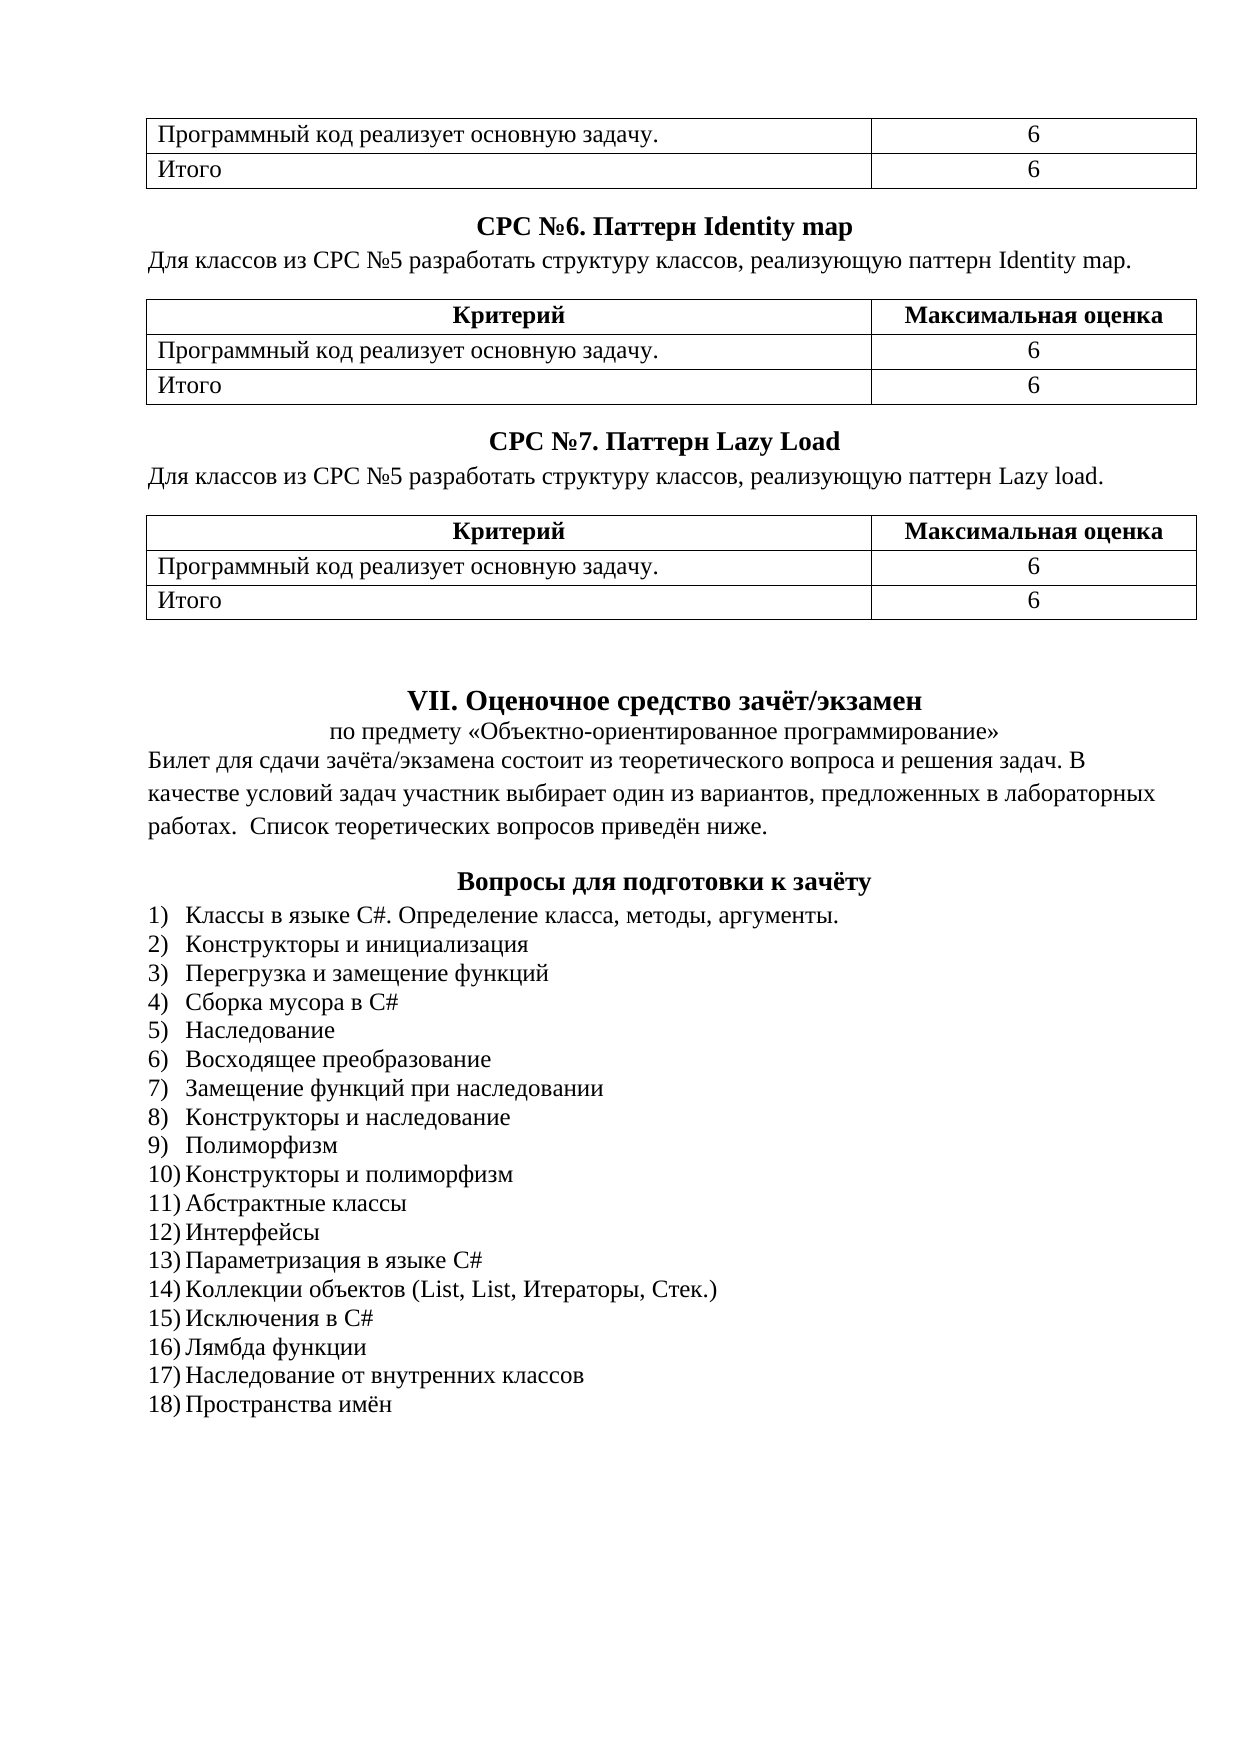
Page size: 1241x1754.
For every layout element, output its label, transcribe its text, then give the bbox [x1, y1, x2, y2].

text Для классов из СРС №5 разработать структуру классов, реализующую паттерн Lazy load. [148, 461, 1181, 490]
table_cell Итого [147, 586, 871, 619]
subtitle Вопросы для подготовки к зачёту [148, 865, 1181, 896]
list Наследование от внутренних классов [148, 1361, 1181, 1389]
list Коллекции объектов (List, List, Итераторы, Стек.) [148, 1274, 1181, 1303]
table_header Максимальная оценка [872, 516, 1196, 550]
list Полиморфизм [148, 1131, 1181, 1159]
list Интерфейсы [148, 1217, 1181, 1246]
list Восходящее преобразование [148, 1044, 1181, 1073]
list Классы в языке C#. Определение класса, методы, аргументы. [148, 901, 1181, 929]
table_cell Итого [147, 370, 871, 403]
list Лямбда функции [148, 1332, 1181, 1361]
list Перегрузка и замещение функций [148, 958, 1181, 987]
table_cell 6 [872, 335, 1196, 369]
list Конструкторы и наследование [148, 1102, 1181, 1131]
subtitle СРС №6. Паттерн Identity map [148, 209, 1181, 241]
list Пространства имён [148, 1389, 1181, 1418]
list Исключения в C# [148, 1303, 1181, 1332]
text Билет для сдачи зачёта/экзамена состоит из теоретического вопроса и решения задач. В качестве условий задач участник выбирает один из вариантов, предложенных в лабораторных работах. Список теоретических вопросов приведён ниже. [148, 745, 1181, 840]
list Наследование [148, 1016, 1181, 1044]
table_cell Программный код реализует основную задачу. [147, 119, 871, 153]
table_cell 6 [872, 370, 1196, 403]
table_cell Программный код реализует основную задачу. [147, 335, 871, 369]
list Замещение функций при наследовании [148, 1073, 1181, 1102]
table_header Максимальная оценка [872, 300, 1196, 334]
list Конструкторы и полиморфизм [148, 1159, 1181, 1188]
list Сборка мусора в C# [148, 987, 1181, 1016]
subtitle VII. Оценочное средство зачёт/экзамен [148, 683, 1181, 716]
list Конструкторы и инициализация [148, 929, 1181, 958]
table_cell 6 [872, 586, 1196, 619]
list Параметризация в языке C# [148, 1246, 1181, 1274]
text по предмету «Объектно-ориентированное программирование» [148, 716, 1181, 745]
table_cell 6 [872, 119, 1196, 153]
table_cell Итого [147, 154, 871, 188]
list Абстрактные классы [148, 1188, 1181, 1217]
table_cell 6 [872, 551, 1196, 584]
table_header Критерий [147, 300, 871, 334]
subtitle СРС №7. Паттерн Lazy Load [148, 425, 1181, 457]
table_cell Программный код реализует основную задачу. [147, 551, 871, 584]
table_header Критерий [147, 516, 871, 550]
table_cell 6 [872, 154, 1196, 188]
text Для классов из СРС №5 разработать структуру классов, реализующую паттерн Identity map. [148, 245, 1181, 274]
